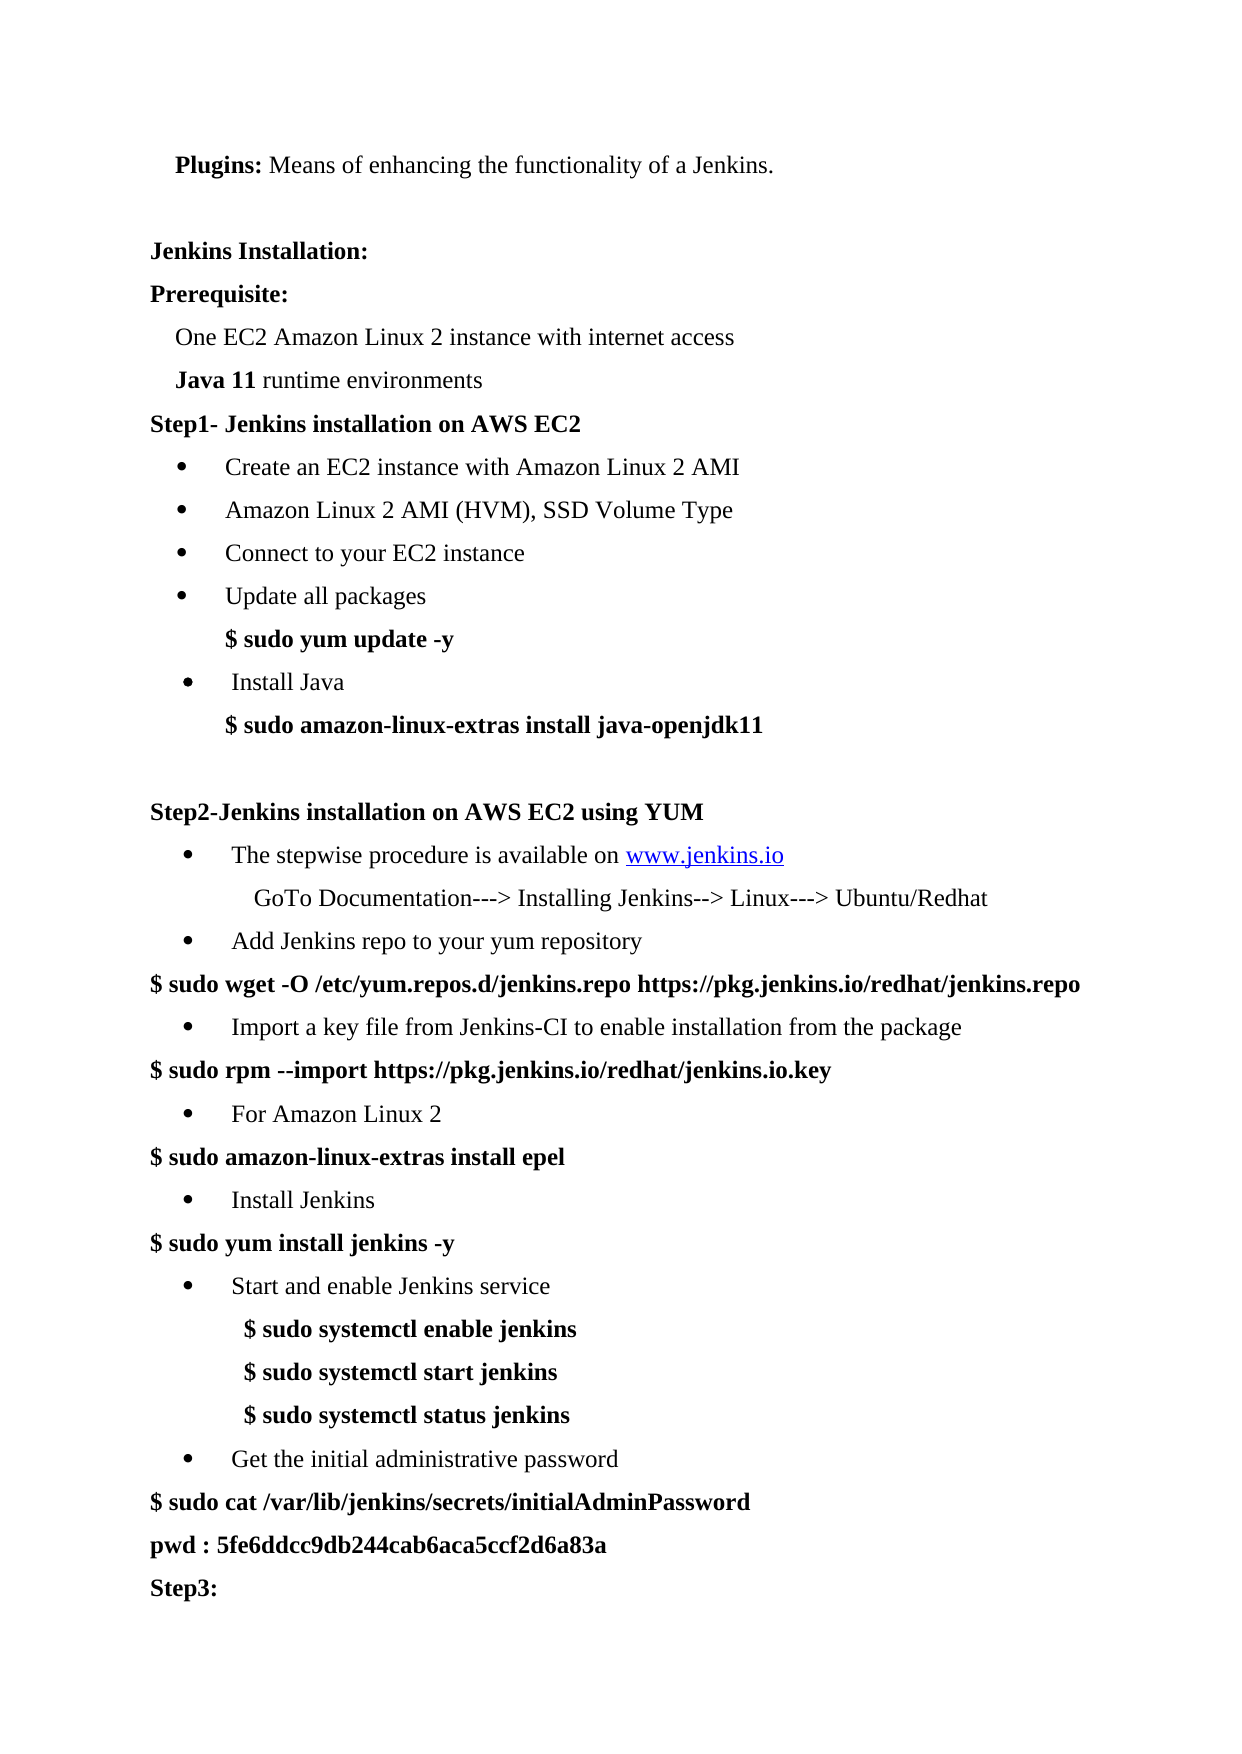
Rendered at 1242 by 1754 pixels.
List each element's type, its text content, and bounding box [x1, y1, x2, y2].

list Update all packages [187, 581, 1092, 610]
list Install Java [194, 667, 1092, 696]
text Step1- Jenkins installation on AWS EC2 [150, 409, 1092, 437]
text $ sudo wget -O /etc/yum.repos.d/jenkins.repo https://pkg.jenkins.io/redhat/jenkins.repo [150, 969, 1092, 998]
text Plugins: Means of enhancing the functionality of a Jenkins. [150, 150, 1092, 179]
text One EC2 Amazon Linux 2 instance with internet access [150, 322, 1092, 351]
text $ sudo yum install jenkins -y [150, 1228, 1092, 1257]
text $ sudo systemctl status jenkins [150, 1401, 1092, 1429]
list Amazon Linux 2 AMI (HVM), SSD Volume Type [187, 495, 1092, 524]
text Java 11 runtime environments [150, 366, 1092, 394]
text Jenkins Installation: [150, 236, 1092, 265]
list Connect to your EC2 instance [187, 538, 1092, 567]
text Step3: [150, 1573, 1092, 1602]
text $ sudo amazon-linux-extras install epel [150, 1142, 1092, 1171]
text $ sudo rpm --import https://pkg.jenkins.io/redhat/jenkins.io.key [150, 1056, 1092, 1084]
list Start and enable Jenkins service [194, 1271, 1092, 1300]
text $ sudo systemctl start jenkins [150, 1357, 1092, 1386]
list Import a key file from Jenkins-CI to enable installation from the package [194, 1012, 1092, 1041]
text pwd : 5fe6ddcc9db244cab6aca5ccf2d6a83a [150, 1530, 1092, 1559]
text $ sudo yum update -y [150, 624, 1092, 653]
text Step2-Jenkins installation on AWS EC2 using YUM [150, 797, 1092, 826]
text $ sudo amazon-linux-extras install java-openjdk11 [150, 711, 1092, 739]
list The stepwise procedure is available on www.jenkins.io [194, 840, 1092, 869]
list Create an EC2 instance with Amazon Linux 2 AMI [187, 452, 1092, 481]
text GoTo Documentation---> Installing Jenkins--> Linux---> Ubuntu/Redhat [150, 883, 1092, 912]
text $ sudo systemctl enable jenkins [150, 1314, 1092, 1343]
list Add Jenkins repo to your yum repository [194, 926, 1092, 955]
list Install Jenkins [194, 1185, 1092, 1214]
text $ sudo cat /var/lib/jenkins/secrets/initialAdminPassword [150, 1487, 1092, 1516]
text Prerequisite: [150, 279, 1092, 308]
list For Amazon Linux 2 [194, 1099, 1092, 1127]
list Get the initial administrative password [194, 1444, 1092, 1472]
